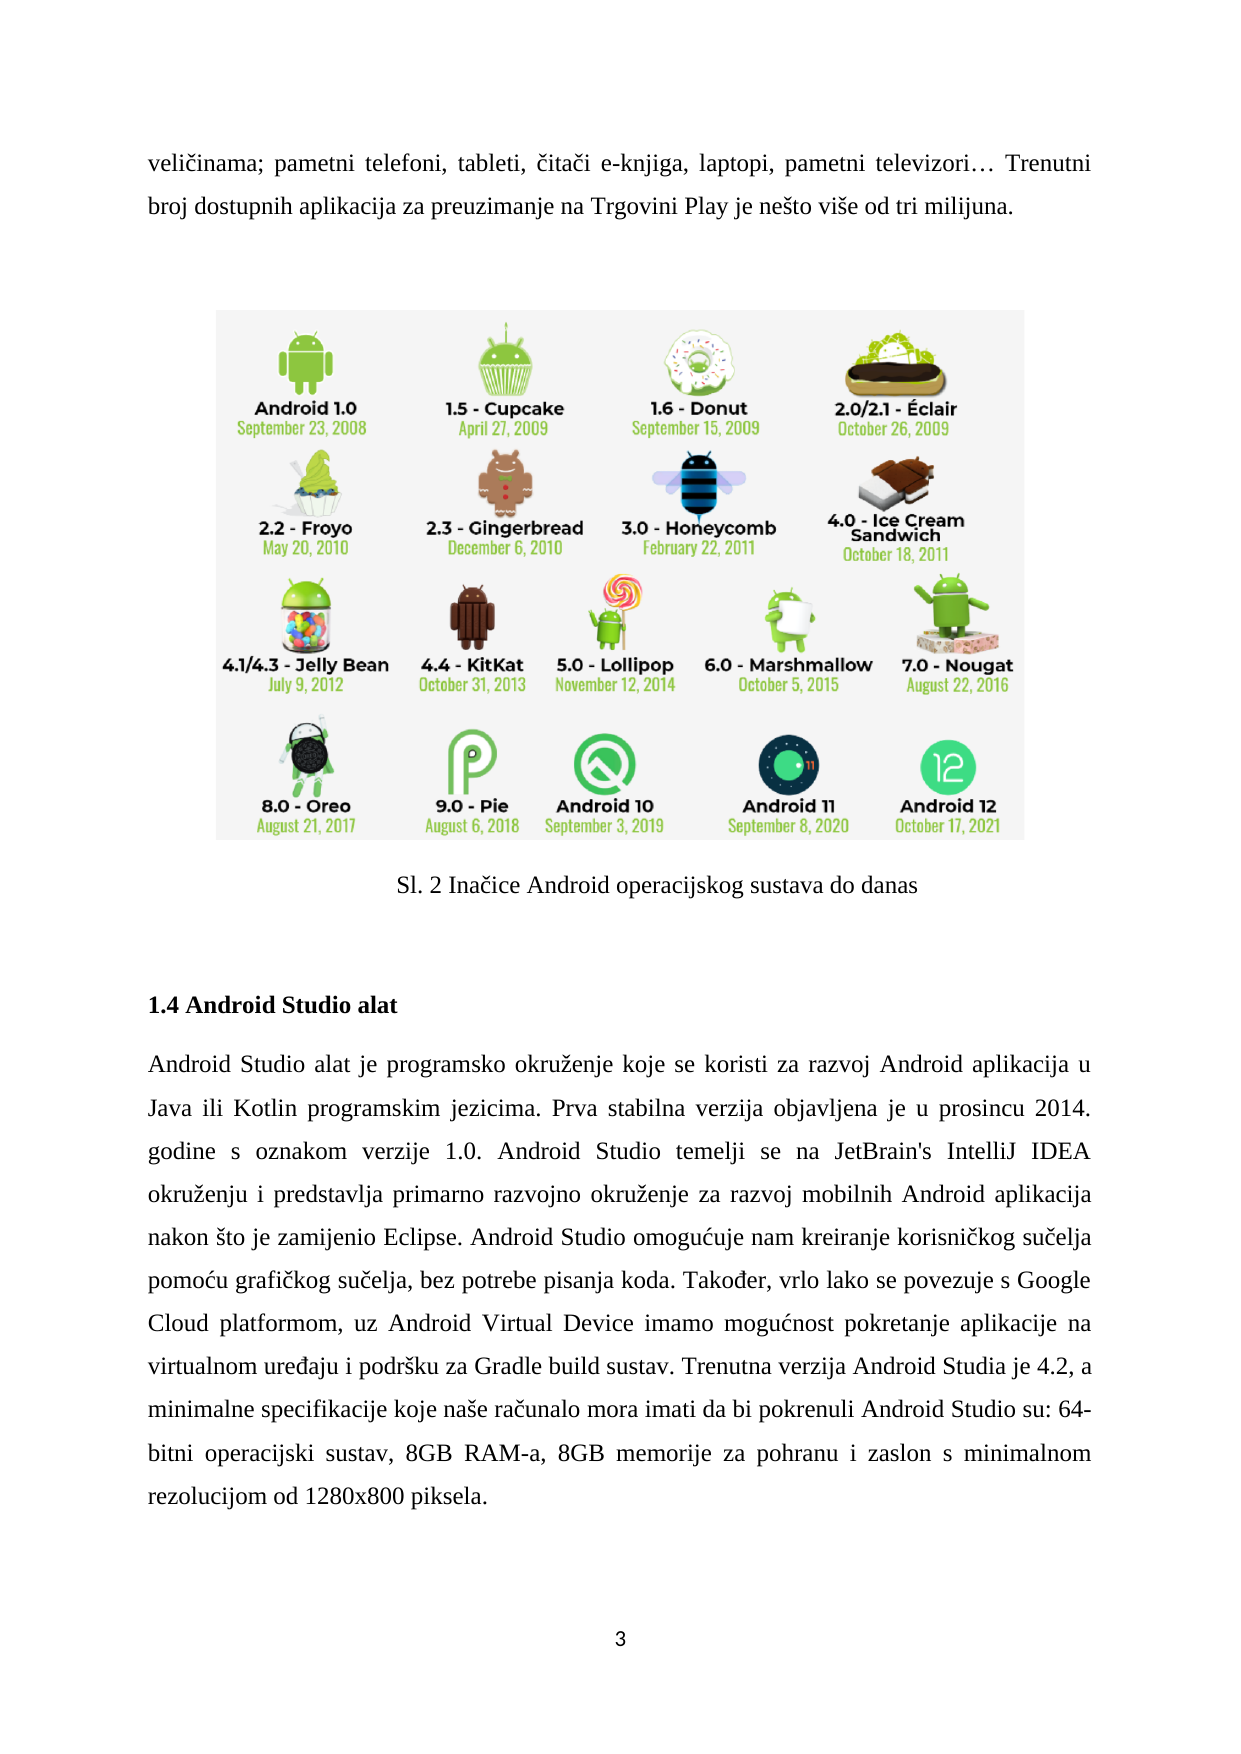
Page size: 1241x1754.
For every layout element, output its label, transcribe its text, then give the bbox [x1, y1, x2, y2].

text Android Studio alat je programsko okruženje koje se koristi za razvoj Android aplikacija u Java ili Kotlin programskim jezicima. Prva stabilna verzija objavljena je u prosincu 2014. godine s oznakom verzije 1.0. Android Studio temelji se na JetBrain's IntelliJ IDEA okruženju i predstavlja primarno razvojno okruženje za razvoj mobilnih Android aplikacija nakon što je zamijenio Eclipse. Android Studio omogućuje nam kreiranje korisničkog sučelja pomoću grafičkog sučelja, bez potrebe pisanja koda. Također, vrlo lako se povezuje s Google Cloud platformom, uz Android Virtual Device imamo mogućnost pokretanje aplikacije na virtualnom uređaju i podršku za Gradle build sustav. Trenutna verzija Android Studia je 4.2, a minimalne specifikacije koje naše računalo mora imati da bi pokrenuli Android Studio su: 64-bitni operacijski sustav, 8GB RAM-a, 8GB memorije za pohranu i zaslon s minimalnom rezolucijom od 1280x800 piksela. [148, 1049, 1093, 1509]
text Sl. 2 Inačice Android operacijskog sustava do danas [148, 870, 1093, 899]
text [148, 148, 1093, 219]
picture [215, 310, 1025, 840]
text 1.4 Android Studio alat [148, 990, 1093, 1018]
